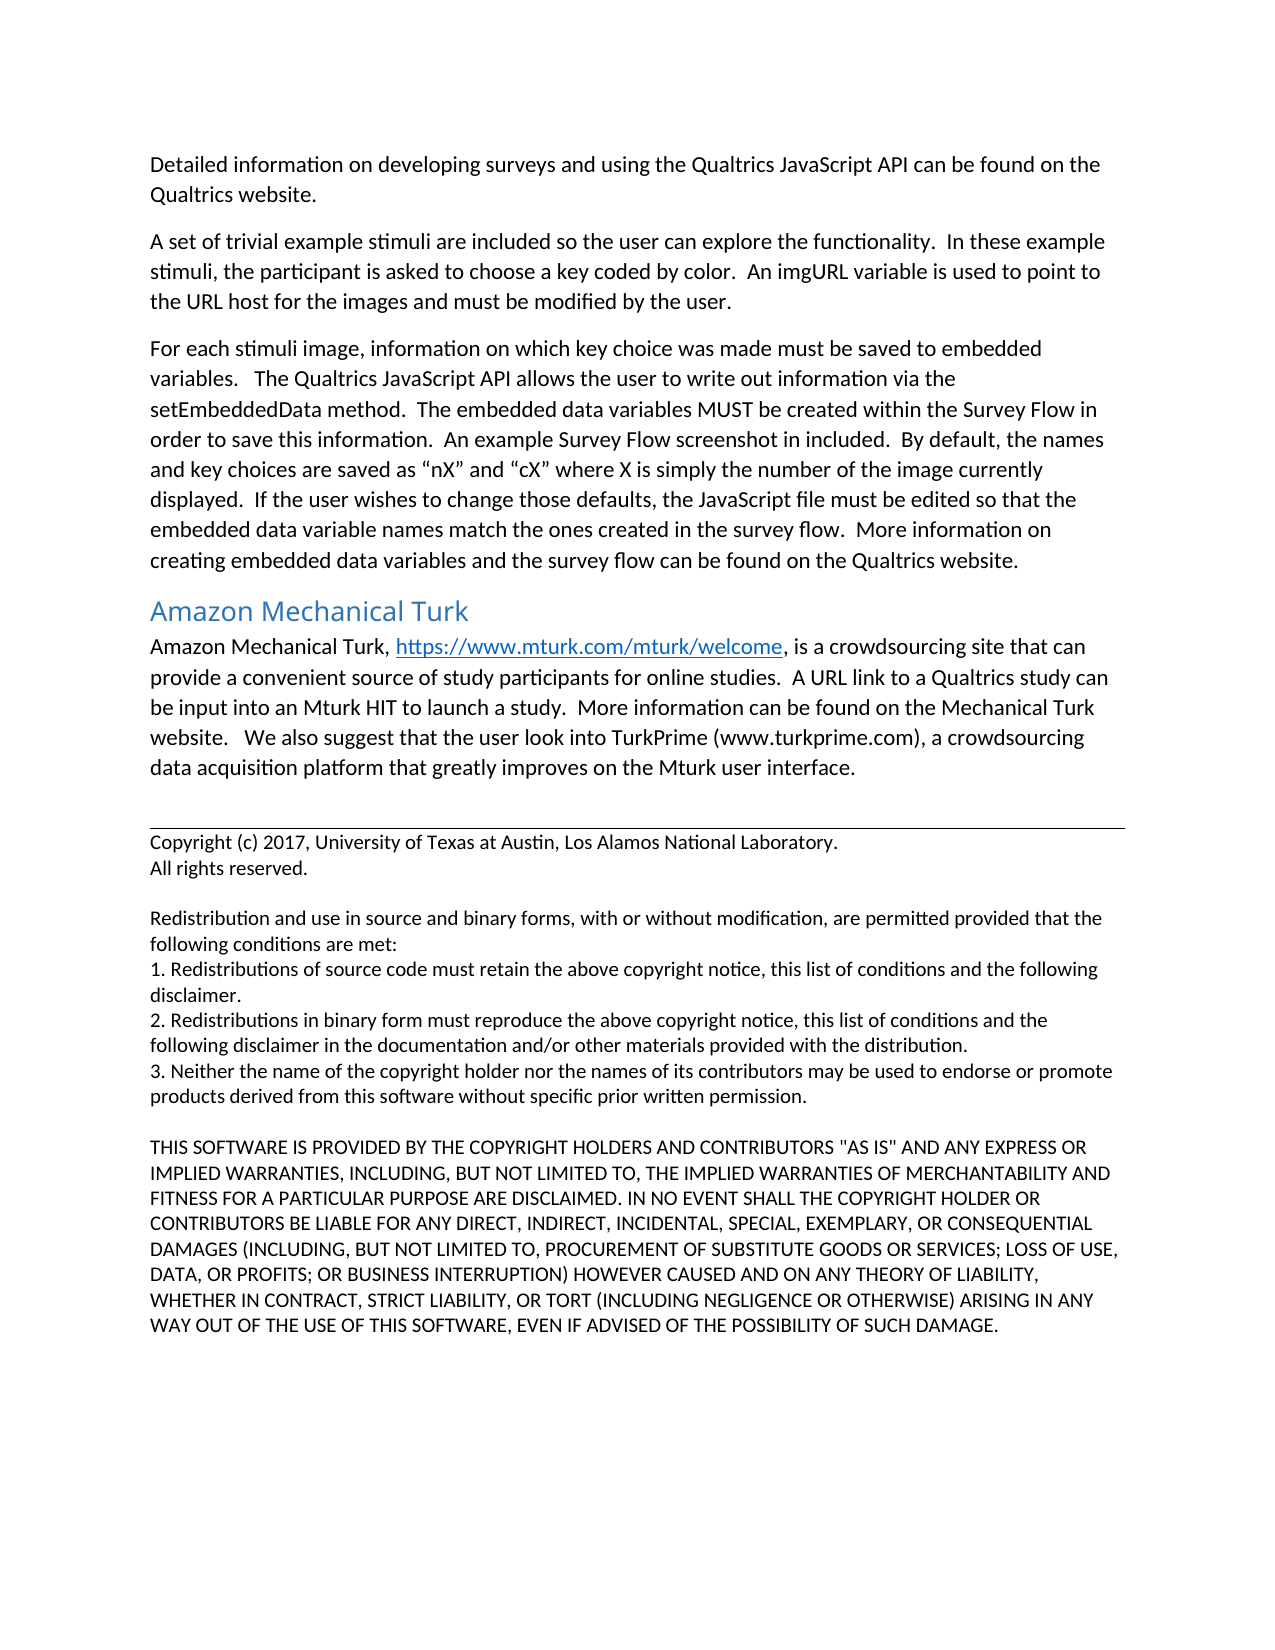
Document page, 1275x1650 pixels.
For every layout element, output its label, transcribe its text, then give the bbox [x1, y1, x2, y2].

text 3. Neither the name of the copyright holder nor the names of its contributors may be used to endorse or promote products derived from this software without specific prior written permission. [150, 1058, 1125, 1109]
text A set of trivial example stimuli are included so the user can explore the functionality. In these example stimuli, the participant is asked to choose a key coded by color. An imgURL variable is used to point to the URL host for the images and must be modified by the user. [150, 227, 1125, 316]
text Detailed information on developing surveys and using the Qualtrics JavaScript API can be found on the Qualtrics website. [150, 150, 1125, 208]
text 2. Redistributions in binary form must reproduce the above copyright notice, this list of conditions and the following disclaimer in the documentation and/or other materials provided with the distribution. [150, 1007, 1125, 1058]
text Copyright (c) 2017, University of Texas at Austin, Los Alamos National Laboratory. All rights reserved. [150, 829, 1125, 880]
text 1. Redistributions of source code must retain the above copyright notice, this list of conditions and the following disclaimer. [150, 956, 1125, 1007]
text Amazon Mechanical Turk, https://www.mturk.com/mturk/welcome, is a crowdsourcing site that can provide a convenient source of study participants for online studies. A URL link to a Qualtrics study can be input into an Mturk HIT to launch a study. More information can be found on the Mechanical Turk website. We also suggest that the user look into TurkPrime (www.turkprime.com), a crowdsourcing data acquisition platform that greatly improves on the Mturk user interface. [150, 632, 1125, 781]
text For each stimuli image, information on which key choice was made must be saved to embedded variables. The Qualtrics JavaScript API allows the user to write out information via the setEmbeddedData method. The embedded data variables MUST be created within the Survey Flow in order to save this information. An example Survey Flow screenshot in included. By default, the names and key choices are saved as “nX” and “cX” where X is simply the number of the image currently displayed. If the user wishes to change those defaults, the JavaScript file must be edited so that the embedded data variable names match the ones created in the survey flow. More information on creating embedded data variables and the survey flow can be found on the Qualtrics website. [150, 334, 1125, 574]
text Redistribution and use in source and binary forms, with or without modification, are permitted provided that the following conditions are met: [150, 906, 1125, 956]
text THIS SOFTWARE IS PROVIDED BY THE COPYRIGHT HOLDERS AND CONTRIBUTORS "AS IS" AND ANY EXPRESS OR IMPLIED WARRANTIES, INCLUDING, BUT NOT LIMITED TO, THE IMPLIED WARRANTIES OF MERCHANTABILITY AND FITNESS FOR A PARTICULAR PURPOSE ARE DISCLAIMED. IN NO EVENT SHALL THE COPYRIGHT HOLDER OR CONTRIBUTORS BE LIABLE FOR ANY DIRECT, INDIRECT, INCIDENTAL, SPECIAL, EXEMPLARY, OR CONSEQUENTIAL DAMAGES (INCLUDING, BUT NOT LIMITED TO, PROCUREMENT OF SUBSTITUTE GOODS OR SERVICES; LOSS OF USE, DATA, OR PROFITS; OR BUSINESS INTERRUPTION) HOWEVER CAUSED AND ON ANY THEORY OF LIABILITY, WHETHER IN CONTRACT, STRICT LIABILITY, OR TORT (INCLUDING NEGLIGENCE OR OTHERWISE) ARISING IN ANY WAY OUT OF THE USE OF THIS SOFTWARE, EVEN IF ADVISED OF THE POSSIBILITY OF SUCH DAMAGE. [150, 1134, 1125, 1338]
subtitle Amazon Mechanical Turk [150, 593, 1125, 629]
